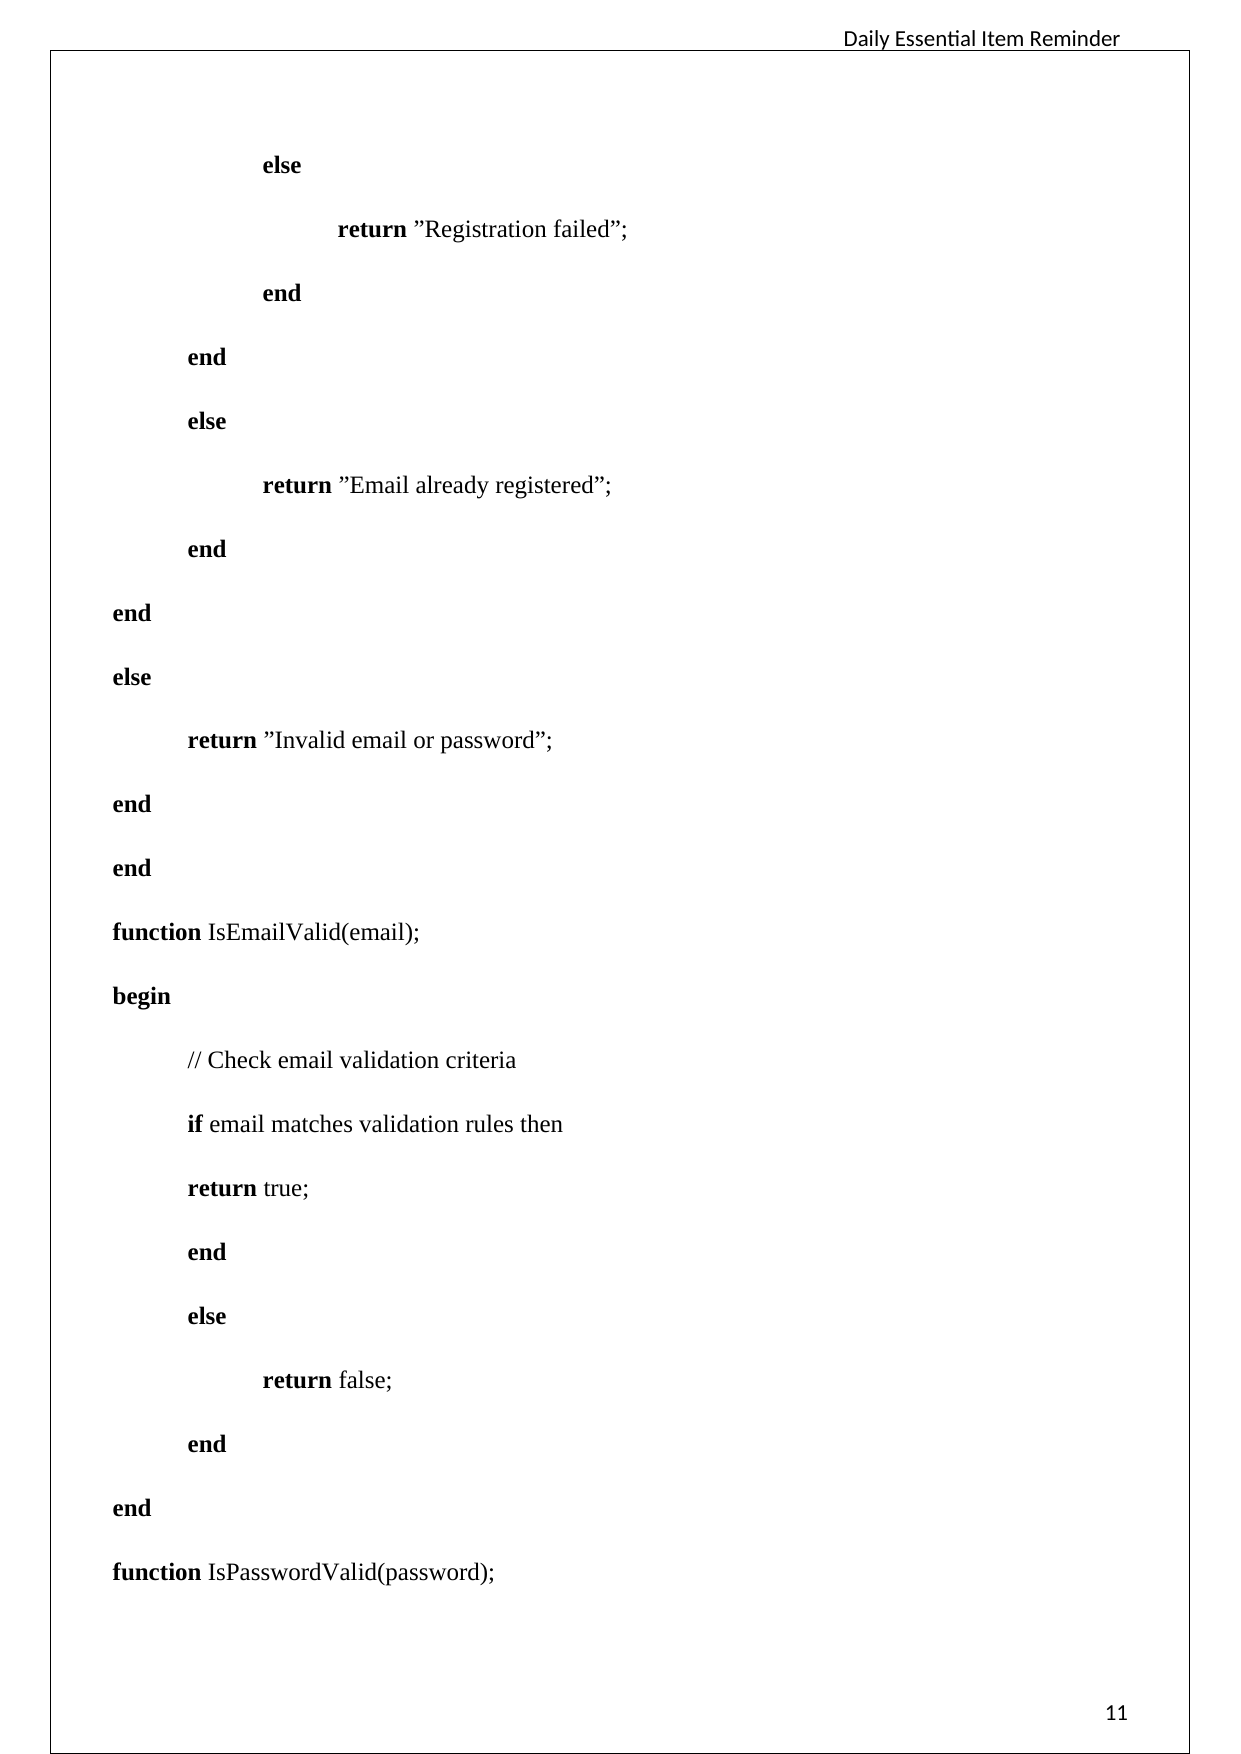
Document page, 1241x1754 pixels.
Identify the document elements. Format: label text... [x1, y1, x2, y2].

text function IsPasswordValid(password); [112, 1557, 1128, 1586]
text return ”Invalid email or password”; [112, 726, 1128, 754]
text else [112, 662, 1128, 690]
text begin [112, 981, 1128, 1010]
text end [187, 342, 1128, 371]
text end [187, 278, 1128, 307]
text function IsEmailValid(email); [112, 917, 1128, 946]
text else [112, 1301, 1128, 1330]
text else [112, 406, 1128, 434]
text end [112, 534, 1128, 562]
text end [112, 1237, 1128, 1266]
text end [112, 598, 1128, 626]
text end [112, 1429, 1128, 1458]
text return false; [187, 1365, 1128, 1394]
text end [112, 853, 1128, 882]
text return true; [112, 1173, 1128, 1202]
text end [112, 1493, 1128, 1522]
text return ”Registration failed”; [262, 214, 1128, 243]
text else [187, 150, 1128, 179]
text return ”Email already registered”; [187, 470, 1128, 498]
text if email matches validation rules then [112, 1109, 1128, 1138]
text end [112, 789, 1128, 818]
text // Check email validation criteria [112, 1045, 1128, 1074]
